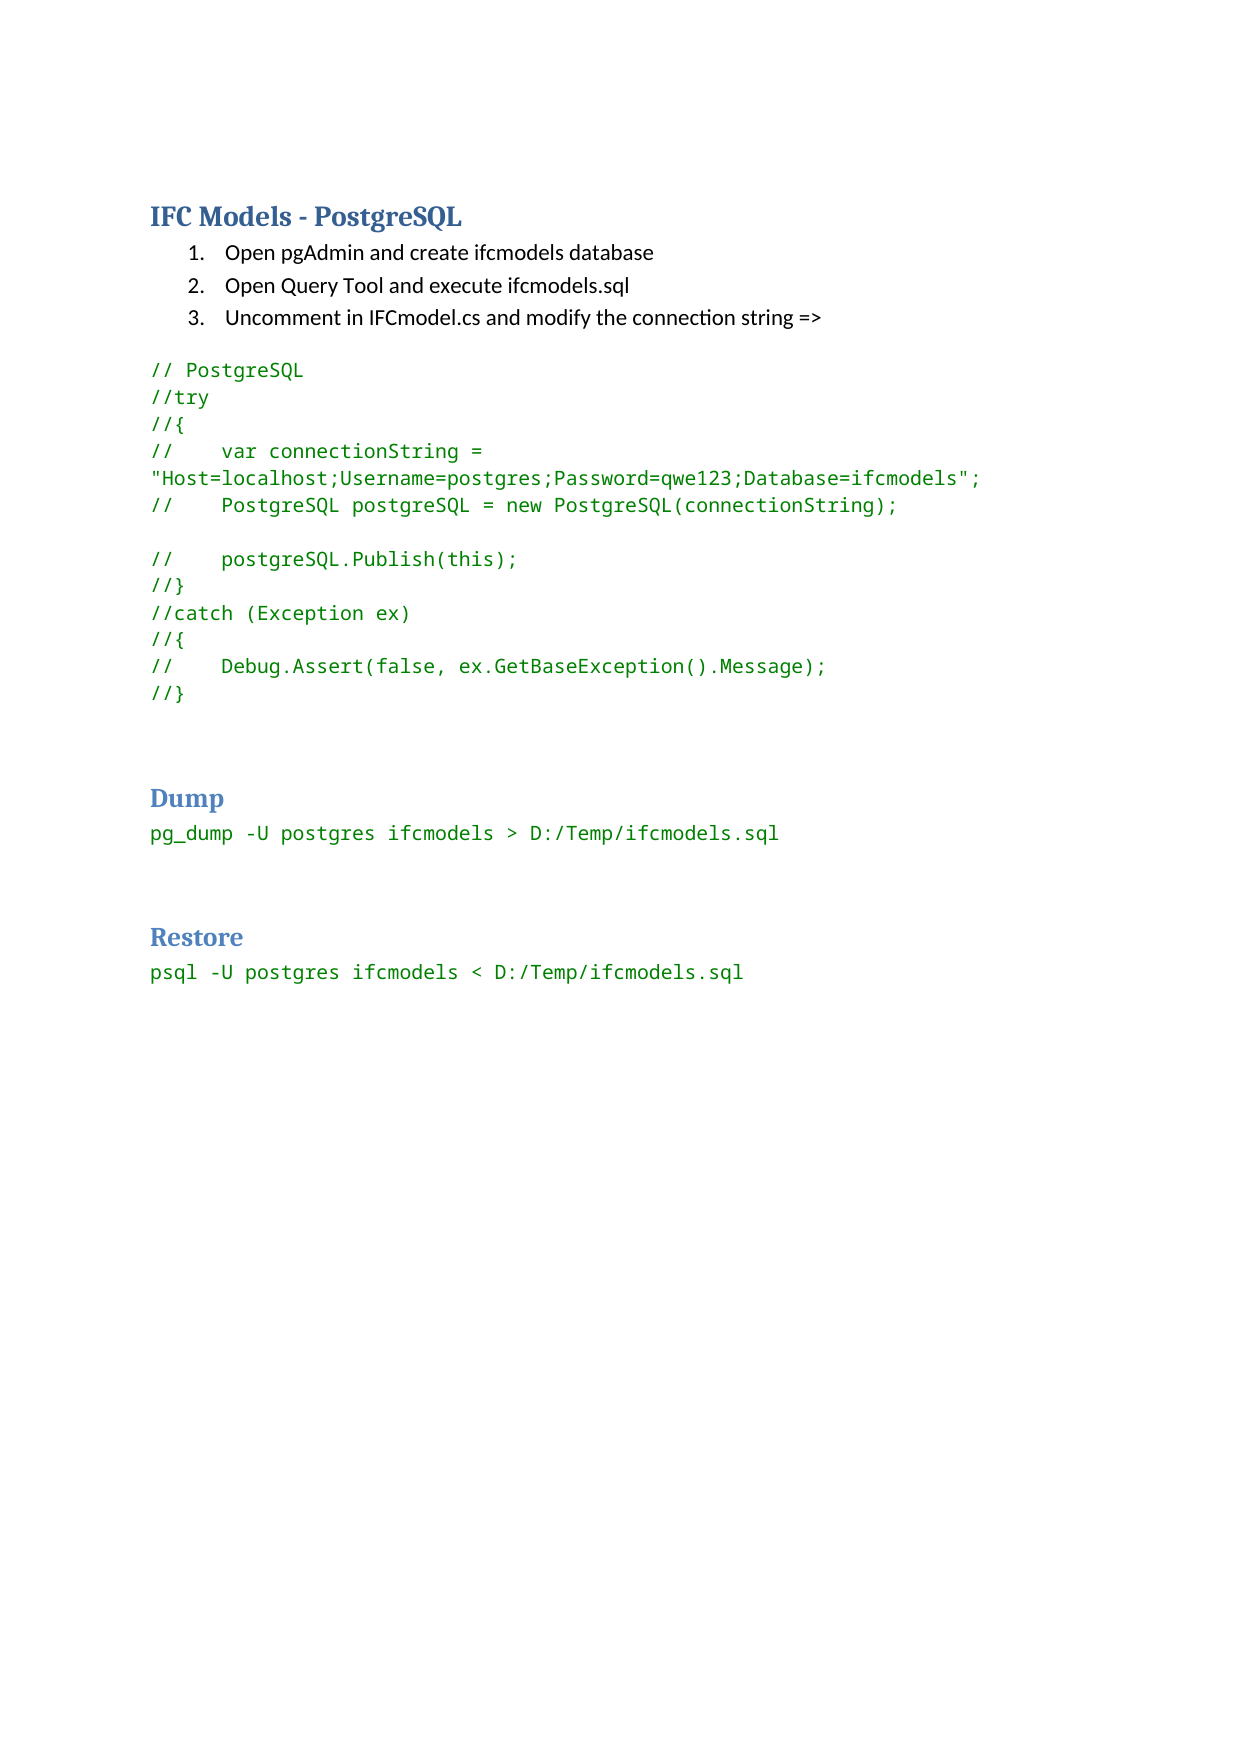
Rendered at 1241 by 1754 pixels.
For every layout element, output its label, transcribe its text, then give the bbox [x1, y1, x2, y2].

list Open pgAdmin and create ifcmodels database [187, 238, 1090, 267]
text //try [150, 383, 1090, 410]
text psql -U postgres ifcmodels < D:/Temp/ifcmodels.sql [150, 958, 1090, 985]
text // PostgreSQL postgreSQL = new PostgreSQL(connectionString); [150, 491, 1090, 518]
text //} [150, 680, 1090, 707]
text //{ [150, 626, 1090, 653]
list Uncomment in IFCmodel.cs and modify the connection string => [187, 303, 1090, 331]
subtitle Restore [150, 922, 1090, 954]
text // postgreSQL.Publish(this); [150, 545, 1090, 572]
text pg_dump -U postgres ifcmodels > D:/Temp/ifcmodels.sql [150, 819, 1090, 846]
text //{ [150, 410, 1090, 437]
subtitle Dump [150, 783, 1090, 814]
text //catch (Exception ex) [150, 599, 1090, 626]
subtitle IFC Models - PostgreSQL [150, 200, 1090, 233]
text // var connectionString = "Host=localhost;Username=postgres;Password=qwe123;Database=ifcmodels"; [150, 437, 1090, 491]
text //} [150, 572, 1090, 599]
list Open Query Tool and execute ifcmodels.sql [187, 271, 1090, 299]
text // Debug.Assert(false, ex.GetBaseException().Message); [150, 653, 1090, 680]
text // PostgreSQL [150, 356, 1090, 383]
